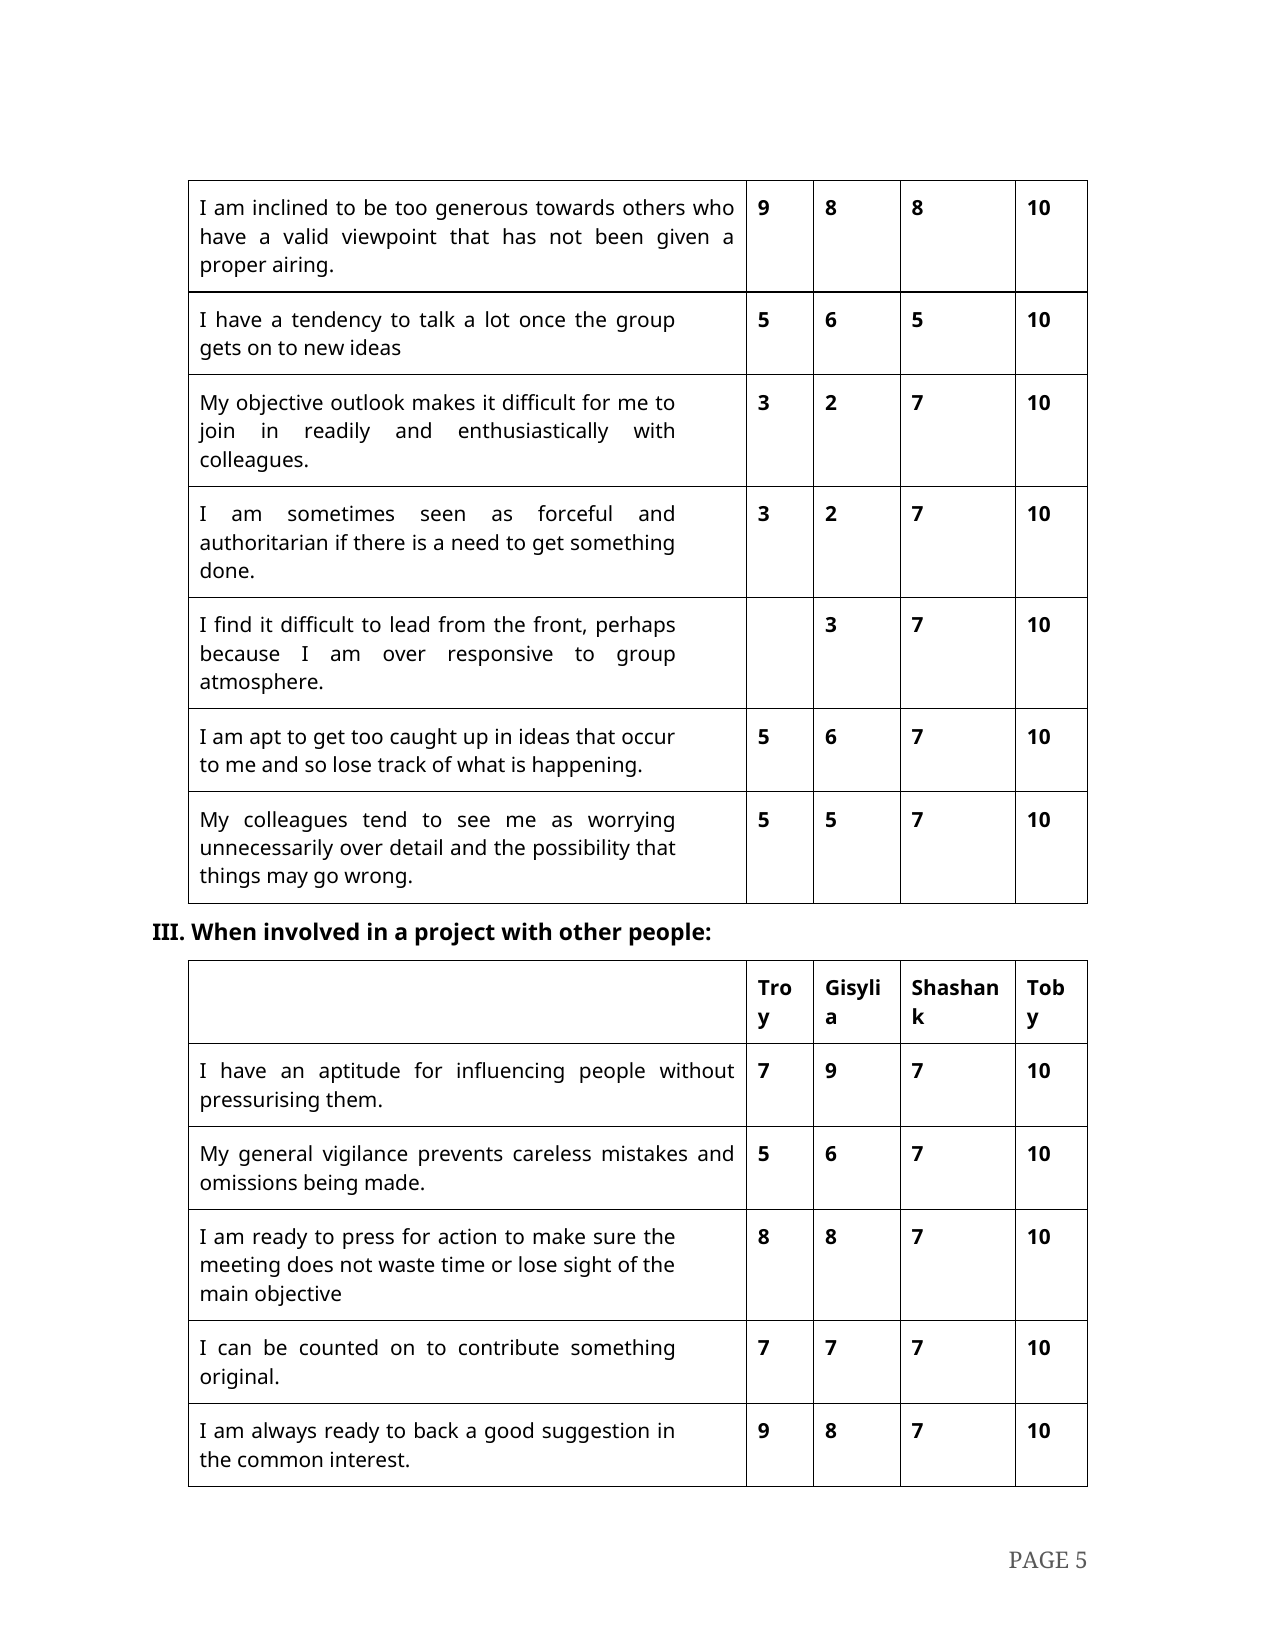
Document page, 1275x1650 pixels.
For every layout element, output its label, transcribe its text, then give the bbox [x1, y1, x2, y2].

table_cell I am ready to press for action to make sure the meeting does not waste time or lose sight of the main objective [189, 1210, 746, 1320]
table_cell 8 [814, 1404, 900, 1486]
table_cell 9 [747, 181, 813, 291]
table_cell [747, 598, 813, 708]
table_cell 5 [747, 1127, 813, 1209]
table_header Toby [1016, 961, 1087, 1043]
table_cell 7 [901, 1321, 1015, 1403]
table_cell My colleagues tend to see me as worrying unnecessarily over detail and the possibility that things may go wrong. [189, 792, 746, 903]
table_cell 10 [1016, 598, 1087, 708]
table_cell 7 [901, 1404, 1015, 1486]
table_cell 8 [747, 1210, 813, 1320]
table_cell 10 [1016, 487, 1087, 597]
table_cell 3 [747, 487, 813, 597]
table_cell 7 [747, 1044, 813, 1126]
table_cell 6 [814, 293, 900, 374]
table_cell 7 [901, 792, 1015, 903]
table_cell 10 [1016, 1404, 1087, 1486]
table_cell I am sometimes seen as forceful and authoritarian if there is a need to get something done. [189, 487, 746, 597]
table_cell 10 [1016, 1044, 1087, 1126]
table_cell I can be counted on to contribute something original. [189, 1321, 746, 1403]
table_cell 2 [814, 375, 900, 486]
table_cell 5 [747, 293, 813, 374]
table_cell 7 [901, 1210, 1015, 1320]
table_cell 10 [1016, 375, 1087, 486]
table_cell 6 [814, 709, 900, 791]
table_cell 5 [747, 709, 813, 791]
table_cell My objective outlook makes it difficult for me to join in readily and enthusiastically with colleagues. [189, 375, 746, 486]
table_cell 5 [747, 792, 813, 903]
table_cell I find it difficult to lead from the front, perhaps because I am over responsive to group atmosphere. [189, 598, 746, 708]
table_cell 10 [1016, 1127, 1087, 1209]
table_cell 8 [901, 181, 1015, 291]
table_header Shashank [901, 961, 1015, 1043]
table_cell I am always ready to back a good suggestion in the common interest. [189, 1404, 746, 1486]
table_cell 2 [814, 487, 900, 597]
table_cell I am inclined to be too generous towards others who have a valid viewpoint that has not been given a proper airing. [189, 181, 746, 291]
table_cell 9 [747, 1404, 813, 1486]
table_cell 6 [814, 1127, 900, 1209]
table_cell 5 [814, 792, 900, 903]
table_cell 3 [814, 598, 900, 708]
table_header Gisylia [814, 961, 900, 1043]
table_cell 10 [1016, 293, 1087, 374]
table_cell 10 [1016, 709, 1087, 791]
table_cell 10 [1016, 792, 1087, 903]
table_cell 9 [814, 1044, 900, 1126]
table_cell My general vigilance prevents careless mistakes and omissions being made. [189, 1127, 746, 1209]
table_cell 7 [901, 487, 1015, 597]
table_cell 10 [1016, 181, 1087, 291]
table_cell 8 [814, 1210, 900, 1320]
table_cell 7 [901, 709, 1015, 791]
table_cell 7 [747, 1321, 813, 1403]
table_cell I have a tendency to talk a lot once the group gets on to new ideas [189, 293, 746, 374]
table_cell 7 [901, 1044, 1015, 1126]
table_cell 10 [1016, 1210, 1087, 1320]
table_cell 3 [747, 375, 813, 486]
table_cell 5 [901, 293, 1015, 374]
table_header [189, 961, 746, 1043]
table_cell 8 [814, 181, 900, 291]
table_cell 7 [901, 1127, 1015, 1209]
text III. When involved in a project with other people: [152, 916, 1087, 947]
table_cell I am apt to get too caught up in ideas that occur to me and so lose track of what is happening. [189, 709, 746, 791]
table_cell 7 [901, 598, 1015, 708]
table_header Troy [747, 961, 813, 1043]
table_cell 10 [1016, 1321, 1087, 1403]
table_cell 7 [814, 1321, 900, 1403]
table_cell 7 [901, 375, 1015, 486]
table_cell I have an aptitude for influencing people without pressurising them. [189, 1044, 746, 1126]
